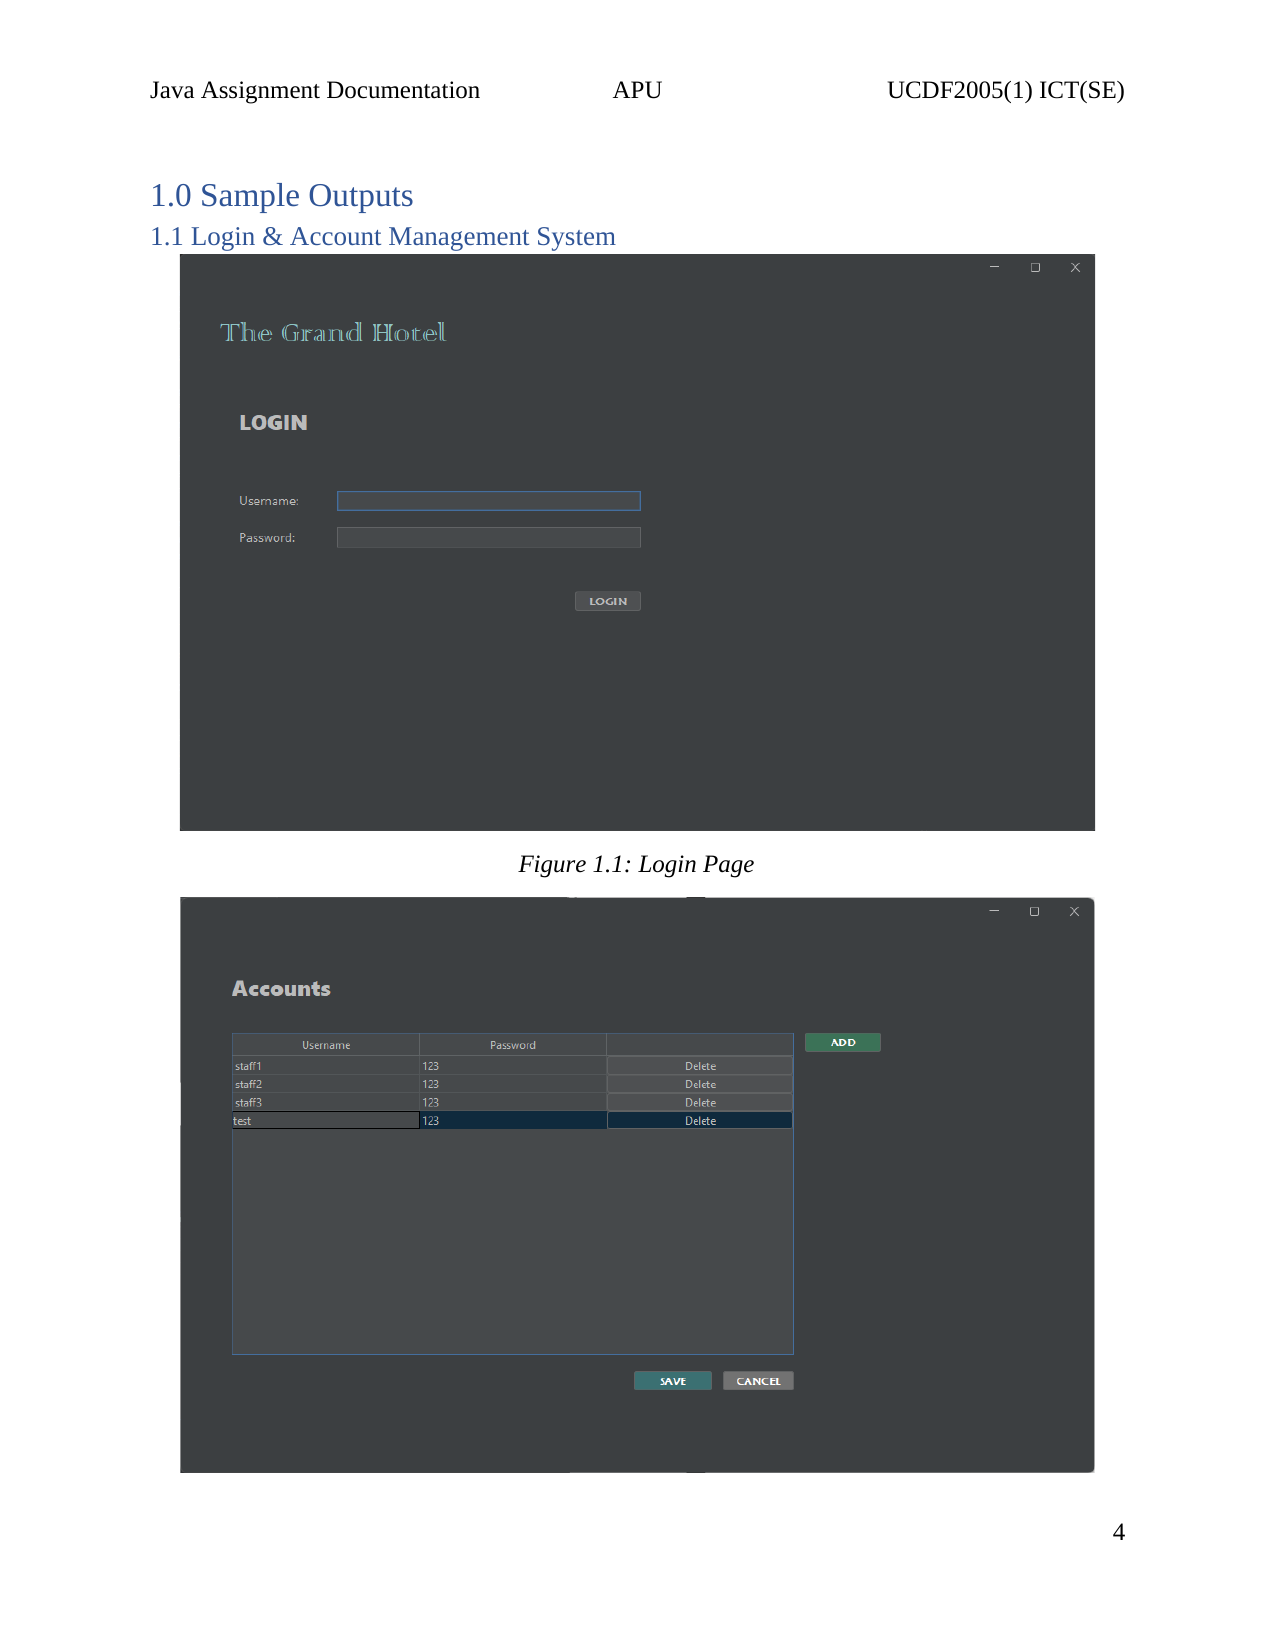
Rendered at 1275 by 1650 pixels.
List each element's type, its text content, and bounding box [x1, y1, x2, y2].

subtitle 1.1 Login & Account Management System [150, 221, 1125, 252]
picture [180, 897, 1095, 1473]
text Figure 1.1: Login Page [150, 849, 1125, 878]
subtitle 1.0 Sample Outputs [150, 175, 1125, 213]
picture [179, 254, 1096, 831]
